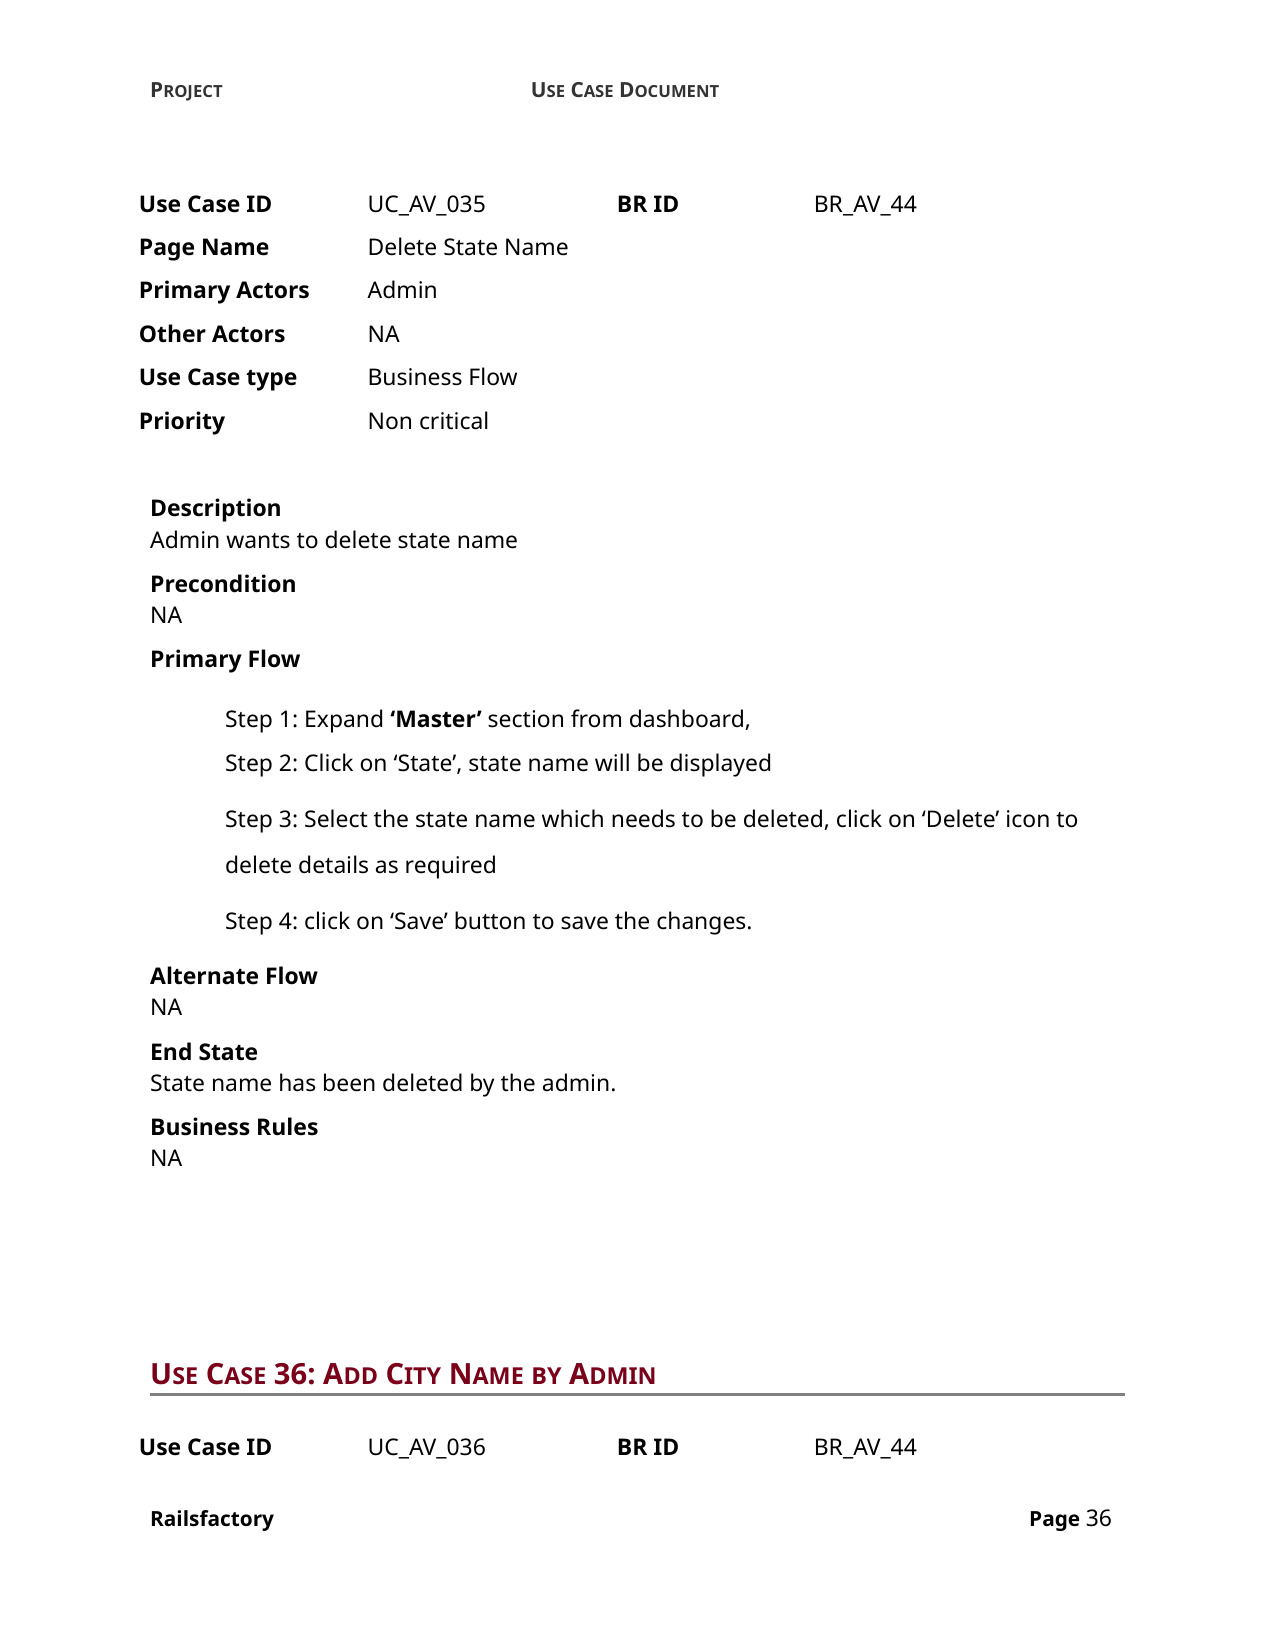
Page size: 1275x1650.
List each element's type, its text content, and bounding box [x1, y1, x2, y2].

table_cell Delete State Name [356, 231, 1104, 274]
table_header BR_AV_44 [803, 188, 1104, 231]
text NA [150, 991, 1125, 1022]
subtitle Use Case 36: Add City Name by Admin [150, 1353, 1125, 1393]
table_header BR_AV_44 [803, 1431, 1104, 1462]
table_header BR ID [605, 1431, 802, 1462]
table_header BR ID [605, 188, 802, 231]
text Step 4: click on ‘Save’ button to save the changes. [225, 905, 1125, 936]
text Step 1: Expand ‘Master’ section from dashboard, [225, 703, 1125, 734]
table_cell Primary Actors [128, 274, 356, 318]
subtitle Precondition [150, 568, 1125, 599]
table_cell Use Case type [128, 361, 356, 405]
table_cell Admin [356, 274, 1104, 318]
table_cell Other Actors [128, 318, 356, 361]
table_cell Business Flow [356, 361, 1104, 405]
text NA [150, 599, 1125, 630]
table_cell Non critical [356, 405, 1104, 448]
subtitle End State [150, 1035, 1125, 1067]
table_cell Page Name [128, 231, 356, 274]
text State name has been deleted by the admin. [150, 1067, 1125, 1098]
table_header Use Case ID [128, 1431, 356, 1462]
subtitle Business Rules [150, 1111, 1125, 1142]
text Step 3: Select the state name which needs to be deleted, click on ‘Delete’ icon to delete details as required [225, 803, 1125, 881]
text NA [150, 1142, 1125, 1173]
subtitle Description [150, 492, 1125, 524]
text Step 2: Click on ‘State’, state name will be displayed [225, 747, 1125, 779]
subtitle Primary Flow [150, 643, 1125, 675]
table_header Use Case ID [128, 188, 356, 231]
text Admin wants to delete state name [150, 524, 1125, 555]
table_cell Priority [128, 405, 356, 448]
table_header UC_AV_035 [356, 188, 605, 231]
table_header UC_AV_036 [356, 1431, 605, 1462]
table_cell NA [356, 318, 1104, 361]
subtitle Alternate Flow [150, 960, 1125, 991]
